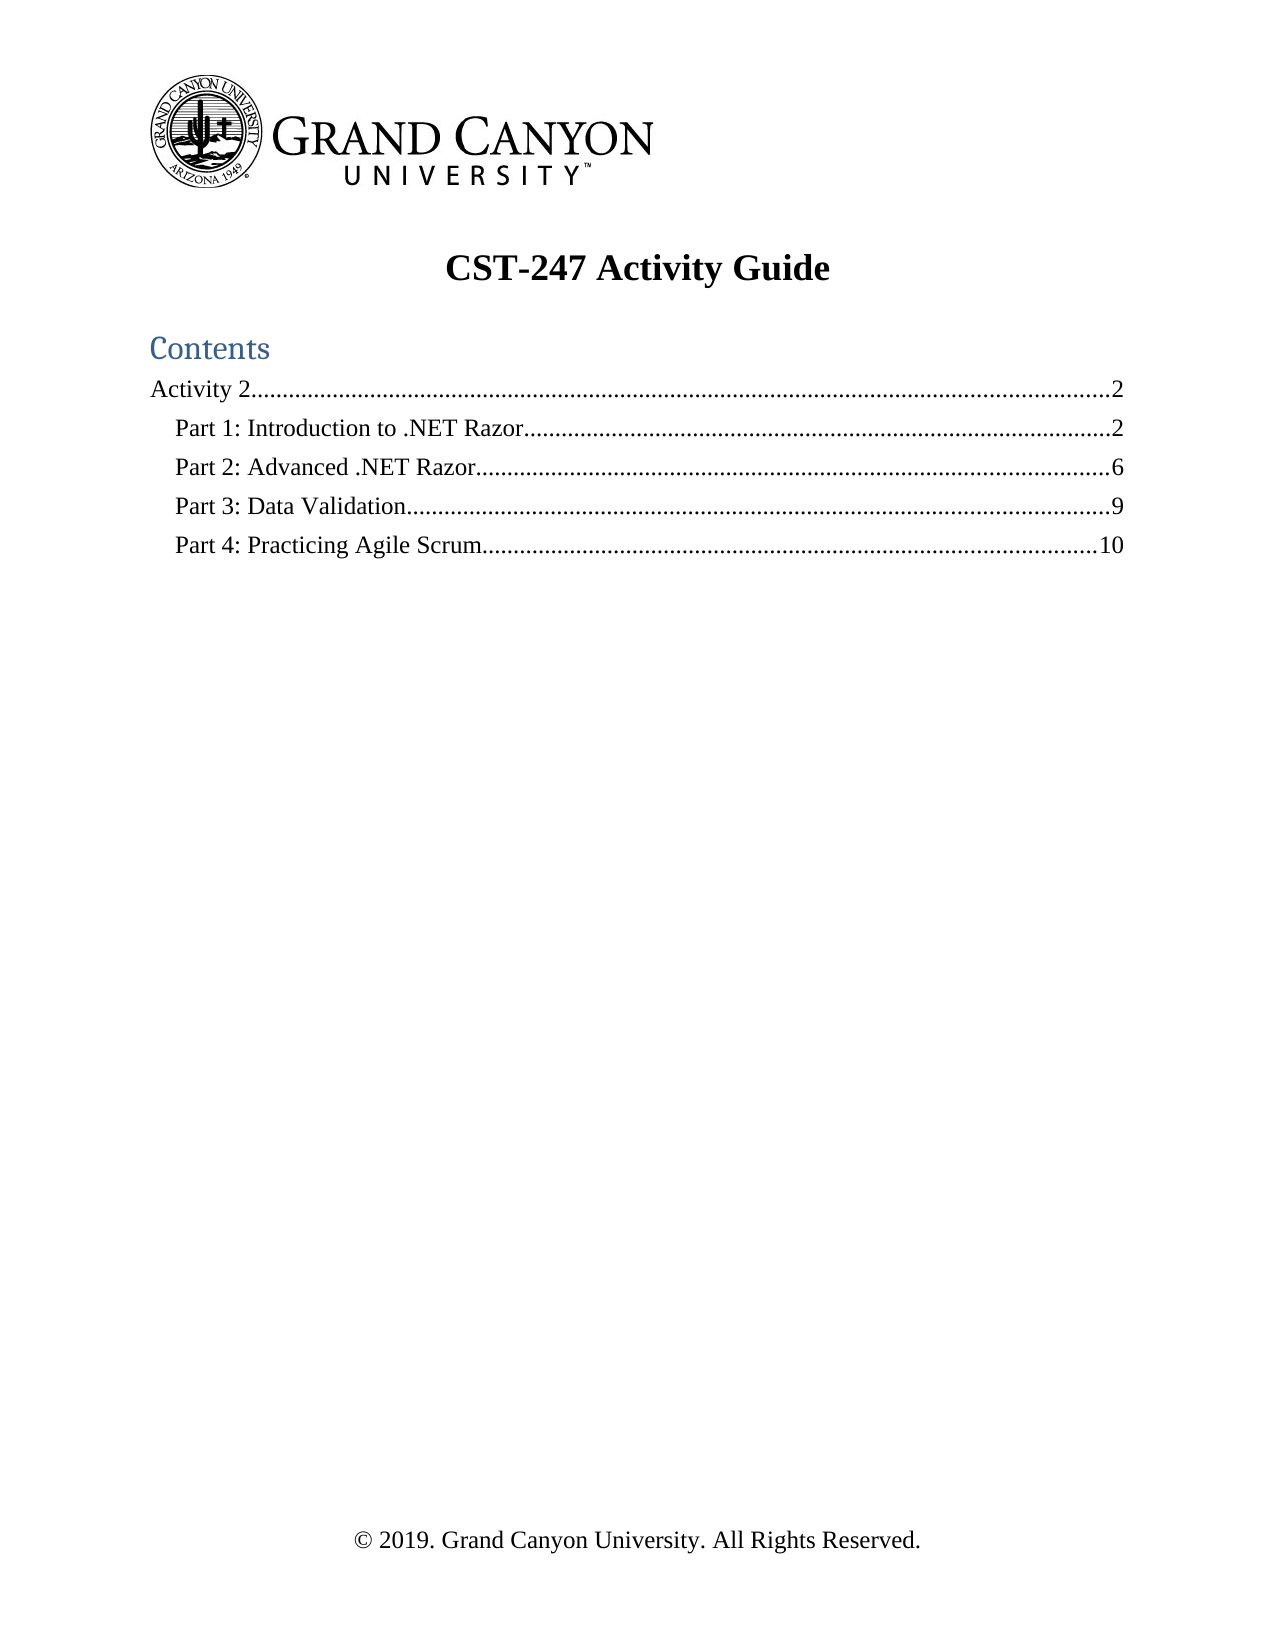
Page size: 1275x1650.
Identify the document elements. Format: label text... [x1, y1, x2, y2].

text CST-247 Activity Guide [150, 245, 1125, 288]
picture [150, 75, 654, 188]
